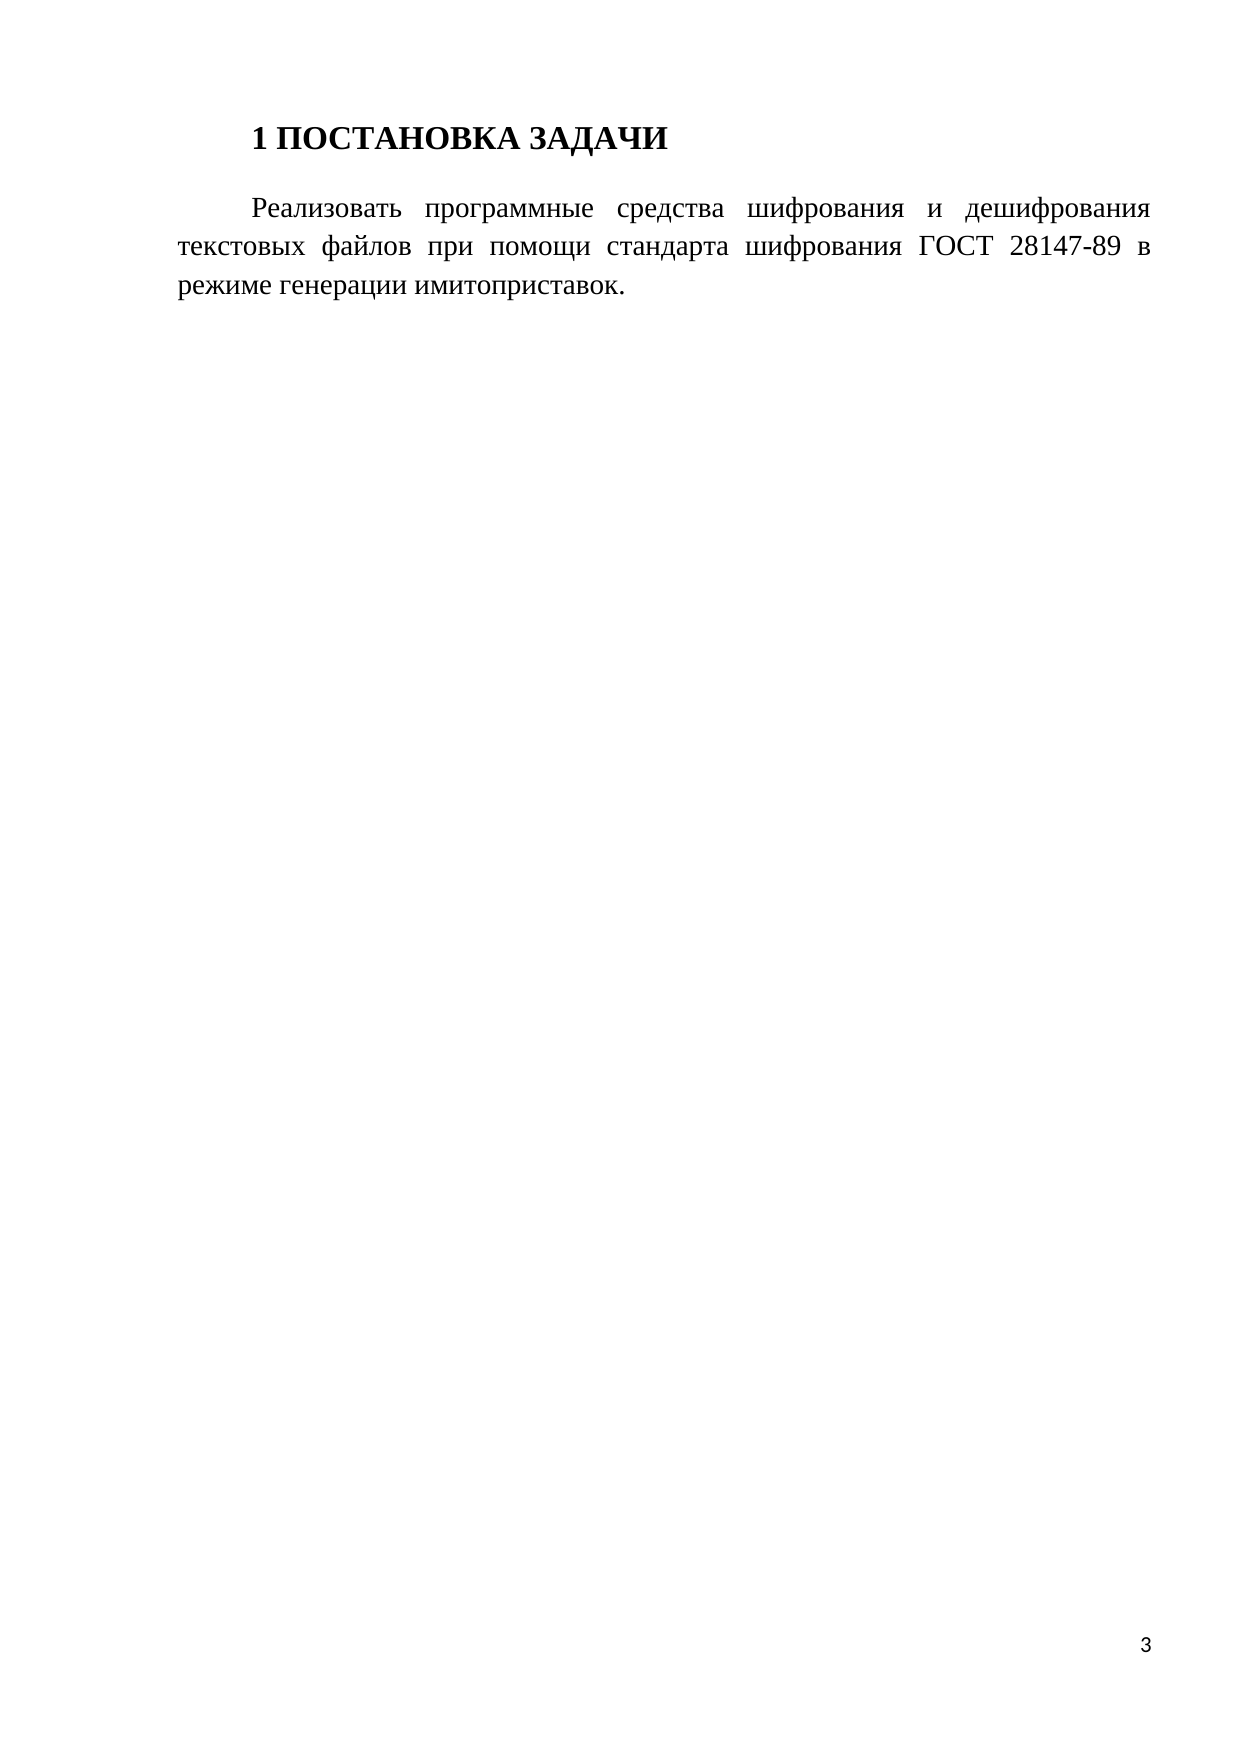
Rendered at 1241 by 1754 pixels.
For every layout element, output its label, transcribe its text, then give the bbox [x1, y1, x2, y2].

text Реализовать программные средства шифрования и дешифрования текстовых файлов при помощи стандарта шифрования ГОСТ 28147-89 в режиме генерации имитоприставок. [177, 190, 1152, 301]
subtitle 1 ПОСТАНОВКА ЗАДАЧИ [177, 118, 1152, 156]
